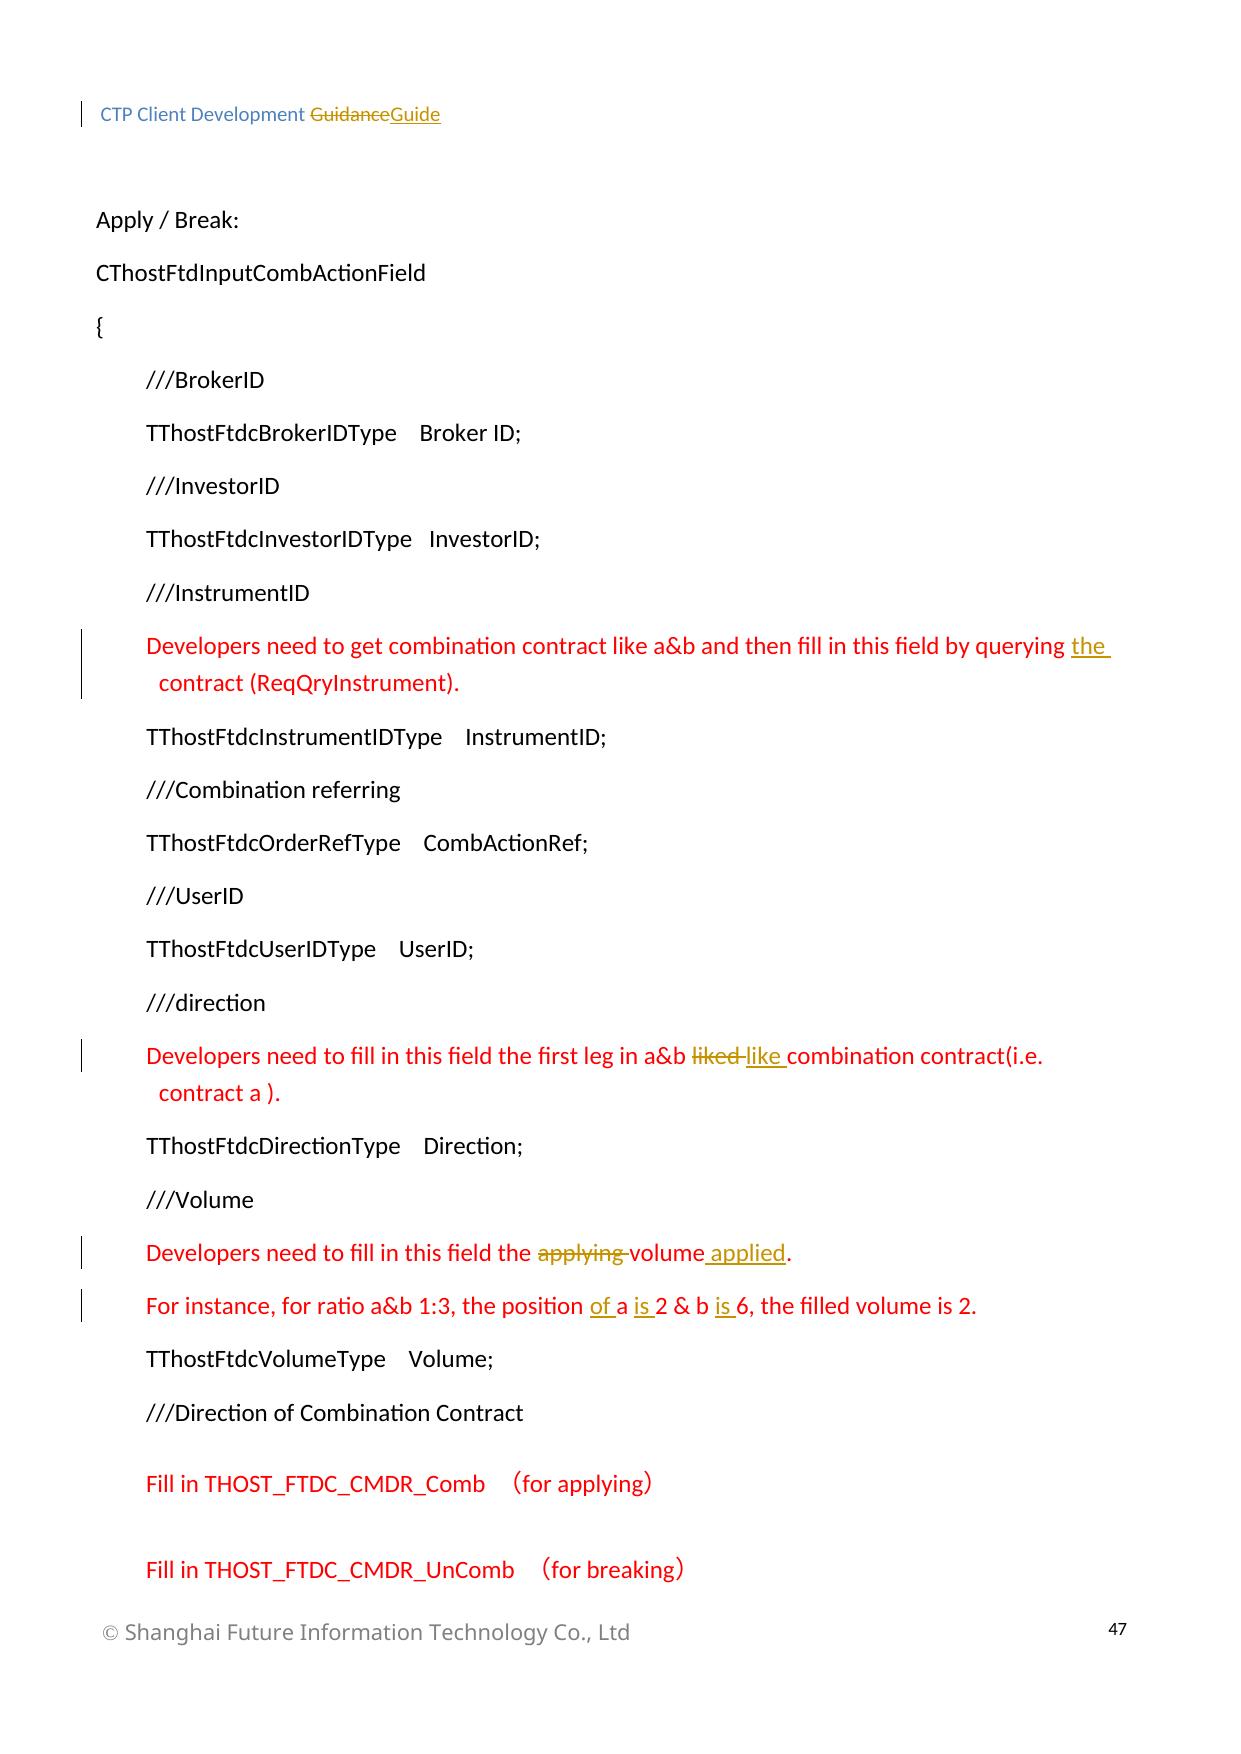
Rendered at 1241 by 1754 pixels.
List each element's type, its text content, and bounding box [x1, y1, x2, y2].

text ///UserID [146, 879, 1127, 912]
text { [96, 310, 1127, 342]
text Apply / Break: [96, 203, 1127, 236]
text TThostFtdcBrokerIDType Broker ID; [96, 416, 1127, 449]
text ///BrokerID [96, 363, 1127, 396]
text ///InstrumentID [96, 576, 1127, 608]
text ///Combination referring [146, 773, 1127, 805]
text ///Direction of Combination Contract [96, 1396, 1127, 1428]
text TThostFtdcOrderRefType CombActionRef; [146, 826, 1127, 859]
text TThostFtdcInvestorIDType InvestorID; [96, 523, 1127, 555]
text For instance, for ratio a&b 1:3, the position a 2 & b 6, the filled volume is 2. [96, 1289, 1127, 1322]
text TThostFtdcDirectionType Direction; [146, 1129, 1127, 1162]
text ///direction [146, 986, 1127, 1018]
text Developers need to fill in this field the first leg in a&b combination contract(i.e. contract a ). [146, 1039, 1127, 1109]
text TThostFtdcUserIDType UserID; [146, 933, 1127, 965]
text Fill in THOST_FTDC_CMDR_Comb （for applying） [96, 1449, 1127, 1514]
text TThostFtdcVolumeType Volume; [96, 1342, 1127, 1375]
text Developers need to get combination contract like a&b and then fill in this field by querying contract (ReqQryInstrument). [146, 629, 1127, 699]
text TThostFtdcInstrumentIDType InstrumentID; [146, 720, 1127, 752]
text ///InvestorID [96, 469, 1127, 502]
text ///Volume [146, 1183, 1127, 1215]
text Fill in THOST_FTDC_CMDR_UnComb （for breaking） [96, 1536, 1127, 1601]
text Developers need to fill in this field the volume. [96, 1236, 1127, 1268]
text CThostFtdInputCombActionField [96, 257, 1127, 289]
